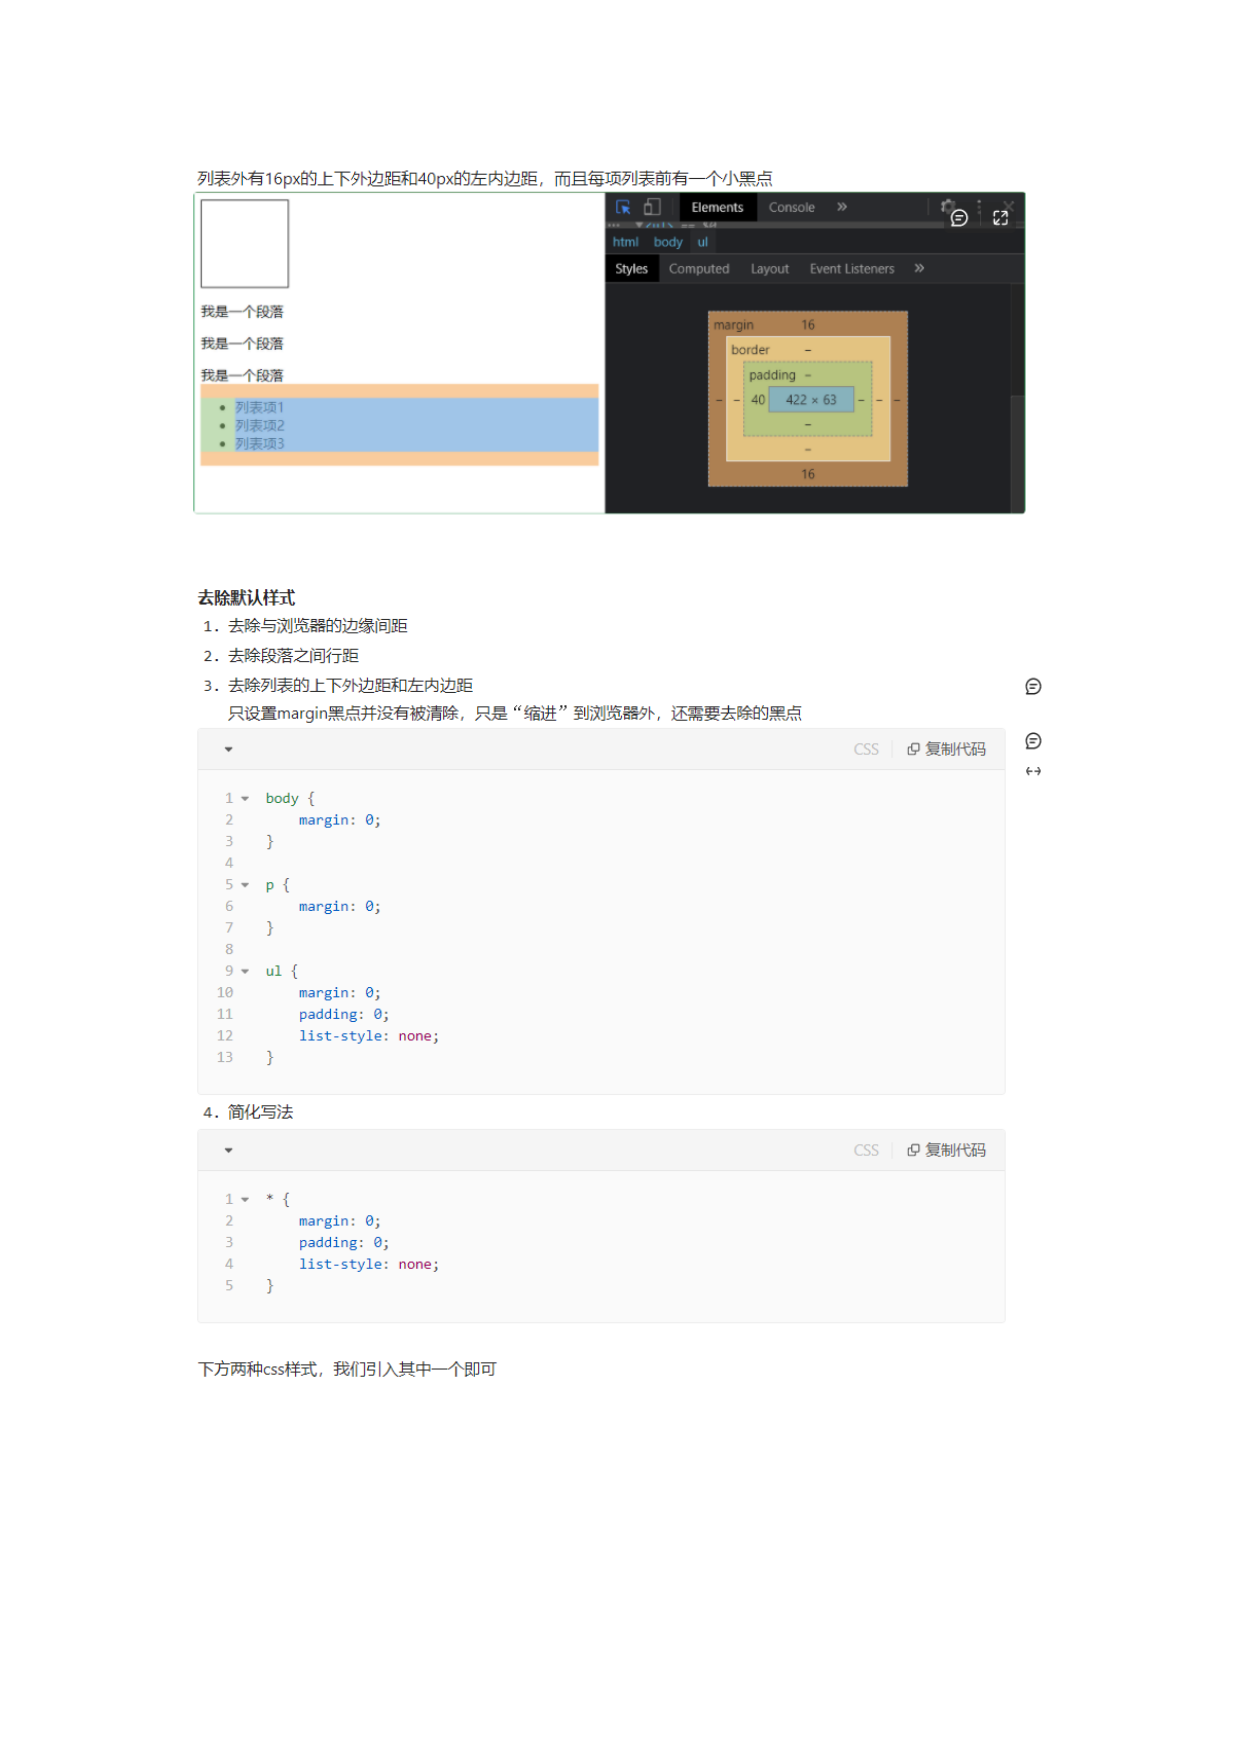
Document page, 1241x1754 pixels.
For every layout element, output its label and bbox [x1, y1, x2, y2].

picture [187, 162, 1053, 523]
picture [187, 584, 1053, 1386]
